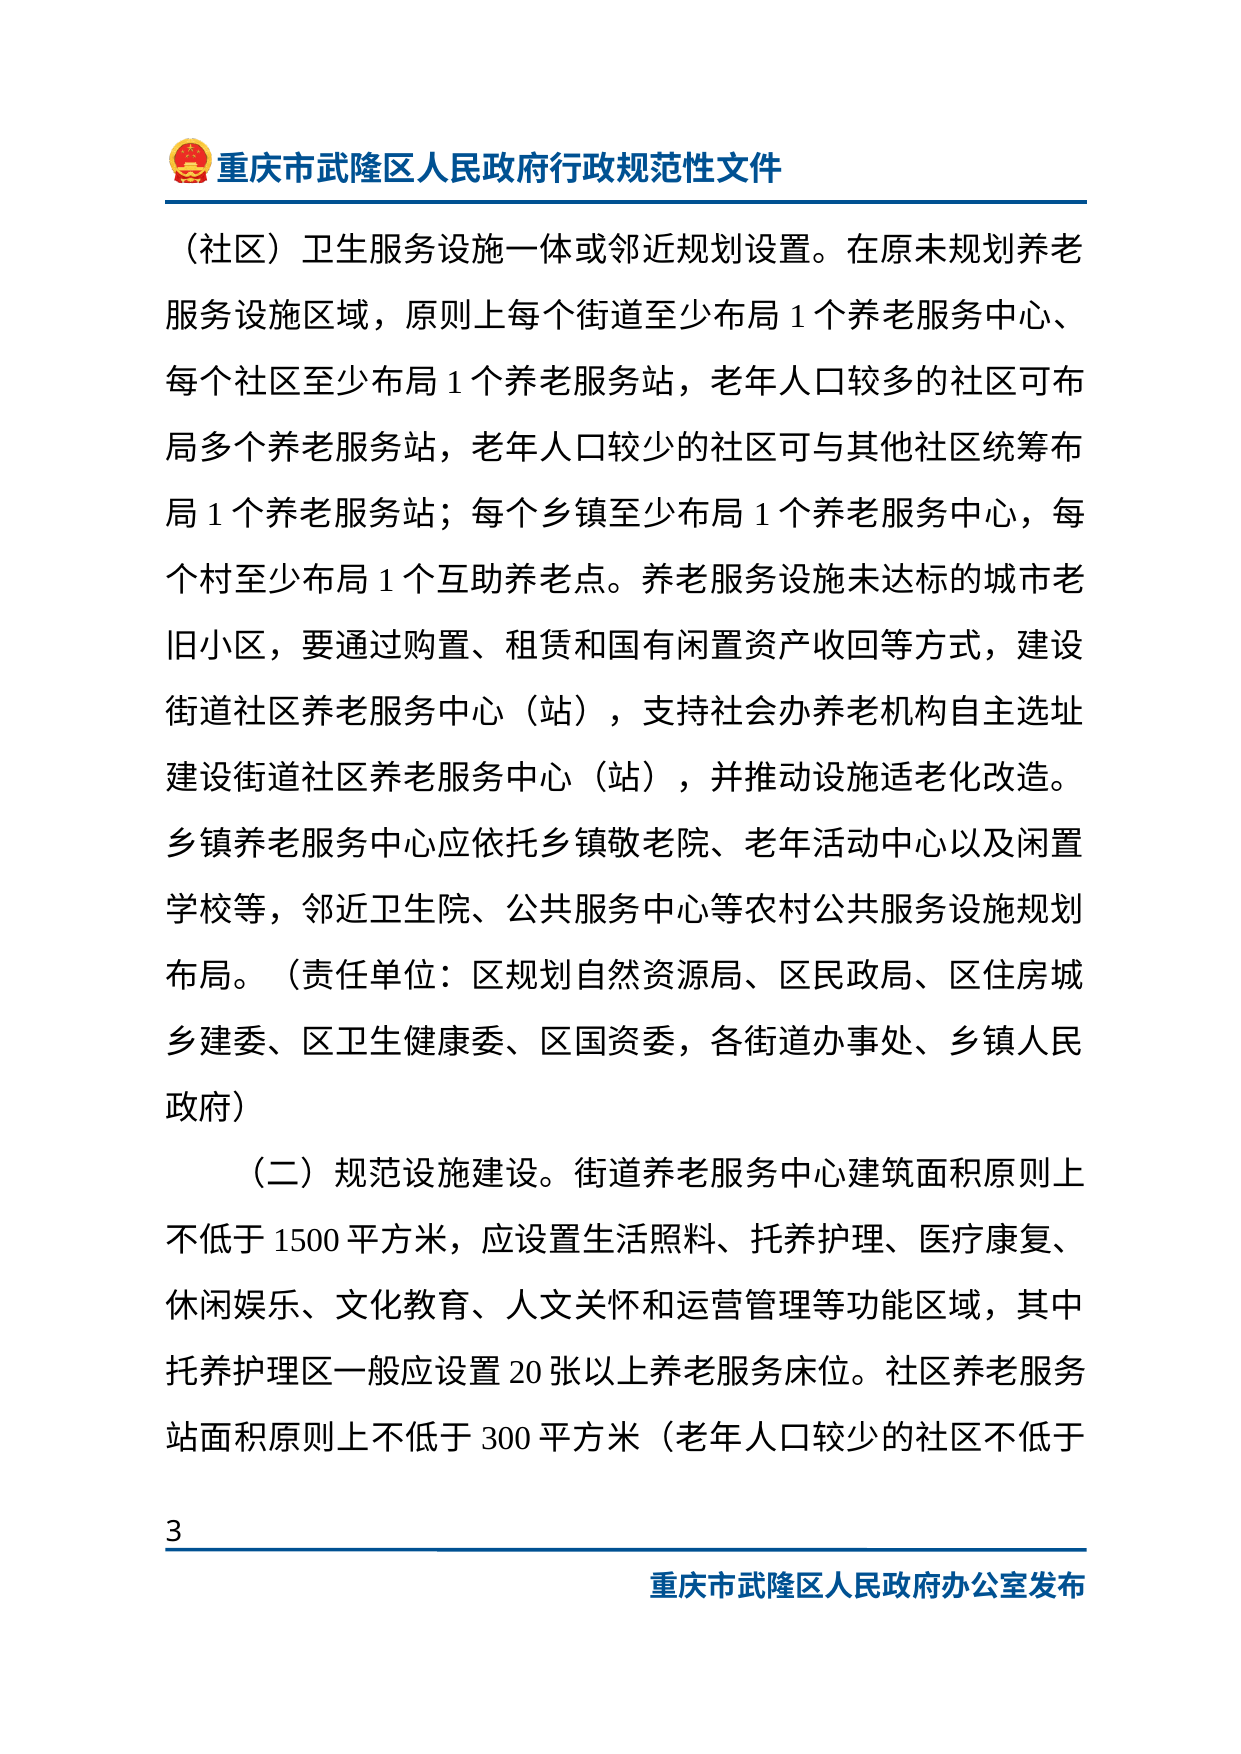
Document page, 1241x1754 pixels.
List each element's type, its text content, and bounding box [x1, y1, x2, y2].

picture [165, 136, 216, 187]
